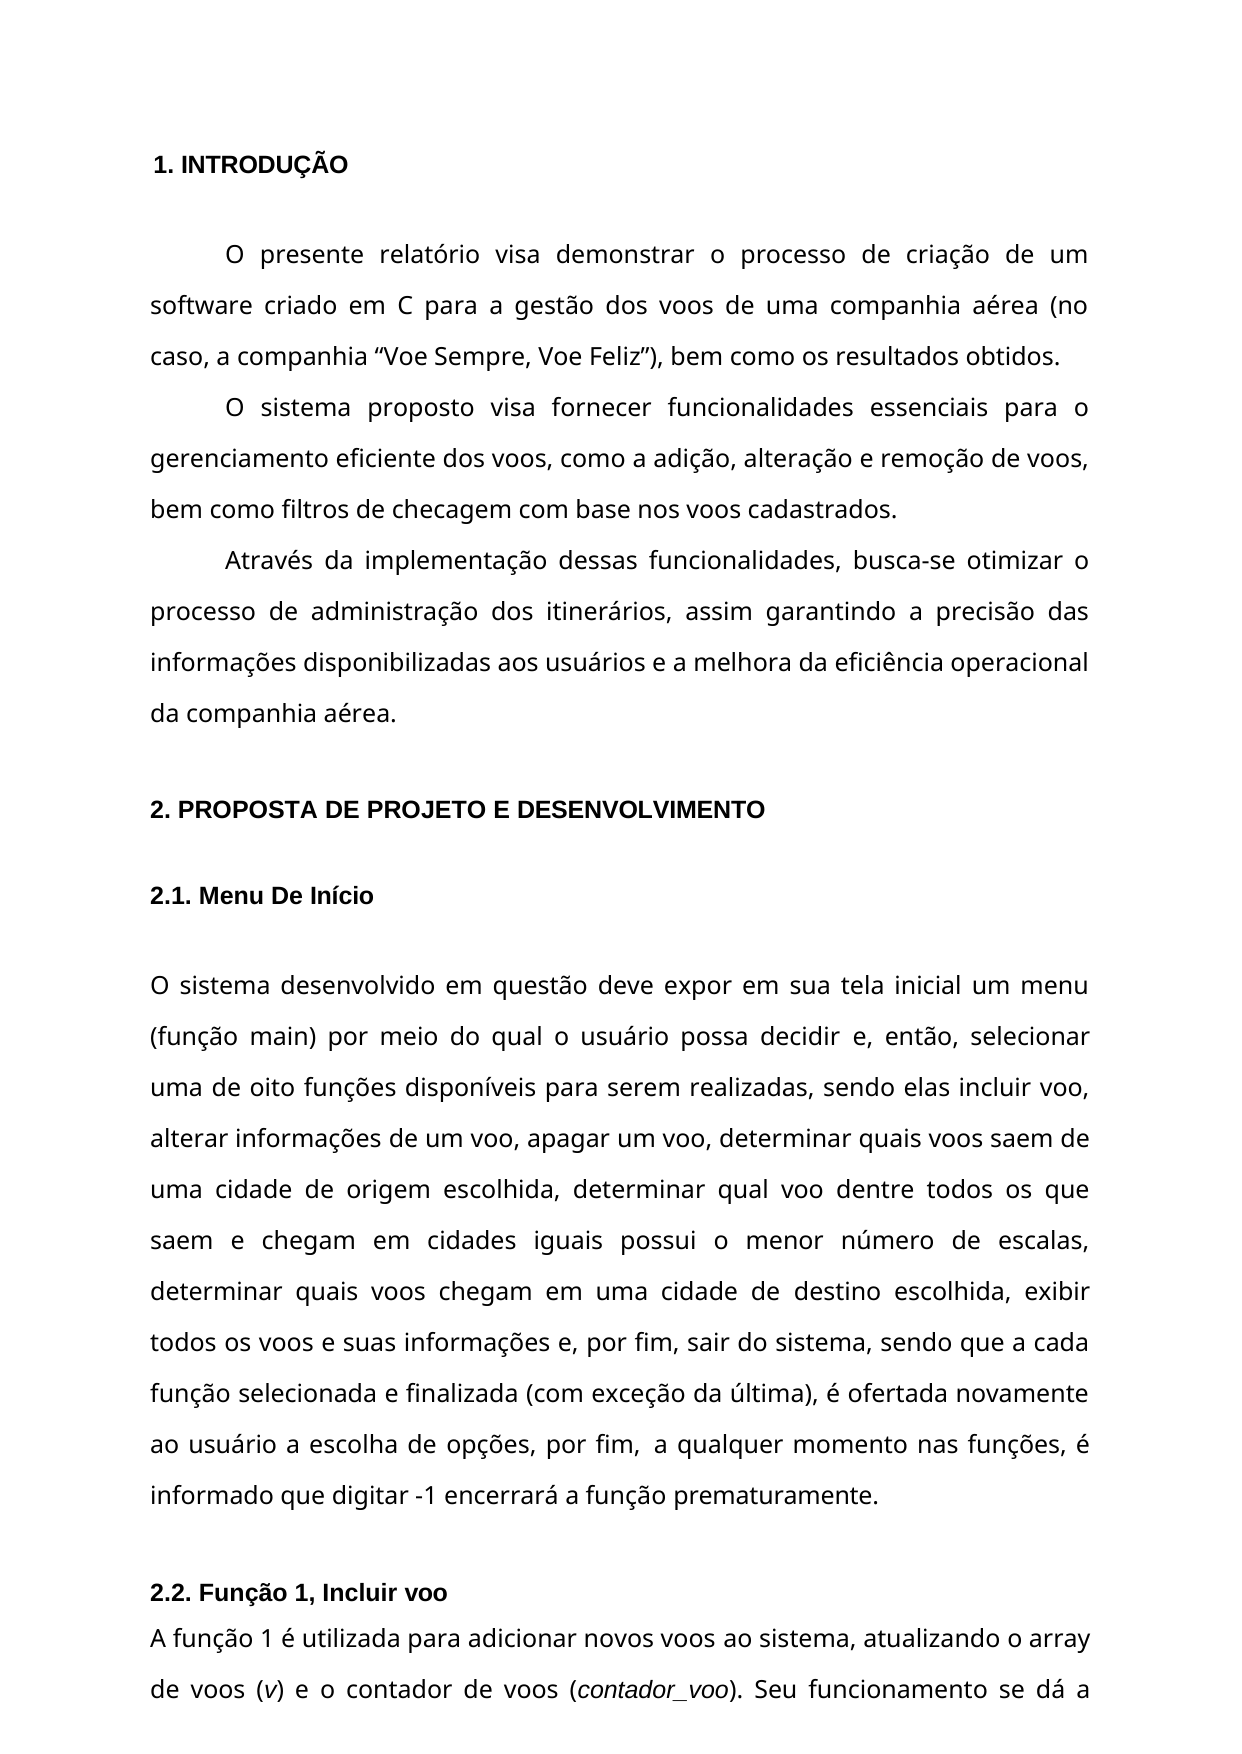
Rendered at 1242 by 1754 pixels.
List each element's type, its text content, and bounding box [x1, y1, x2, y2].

text Através da implementação dessas funcionalidades, busca-se otimizar o processo de administração dos itinerários, assim garantindo a precisão das informações disponibilizadas aos usuários e a melhora da eficiência operacional da companhia aérea. [150, 542, 1090, 730]
subtitle INTRODUÇÃO [153, 150, 1102, 179]
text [150, 1621, 1090, 1706]
text O presente relatório visa demonstrar o processo de criação de um software criado em C para a gestão dos voos de uma companhia aérea (no caso, a companhia “Voe Sempre, Voe Feliz”), bem como os resultados obtidos. [150, 236, 1090, 372]
subtitle PROPOSTA DE PROJETO E DESENVOLVIMENTO [150, 795, 1102, 824]
text O sistema proposto visa fornecer funcionalidades essenciais para o gerenciamento eficiente dos voos, como a adição, alteração e remoção de voos, bem como filtros de checagem com base nos voos cadastrados. [150, 389, 1090, 526]
text O sistema desenvolvido em questão deve expor em sua tela inicial um menu (função main) por meio do qual o usuário possa decidir e, então, selecionar uma de oito funções disponíveis para serem realizadas, sendo elas incluir voo, alterar informações de um voo, apagar um voo, determinar quais voos saem de uma cidade de origem escolhida, determinar qual voo dentre todos os que saem e chegam em cidades iguais possui o menor número de escalas, determinar quais voos chegam em uma cidade de destino escolhida, exibir todos os voos e suas informações e, por fim, sair do sistema, sendo que a cada função selecionada e finalizada (com exceção da última), é ofertada novamente ao usuário a escolha de opções, por fim, a qualquer momento nas funções, é informado que digitar -1 encerrará a função prematuramente. [150, 968, 1090, 1512]
subtitle Função 1, Incluir voo [150, 1577, 1102, 1606]
subtitle Menu De Início [150, 881, 1102, 910]
